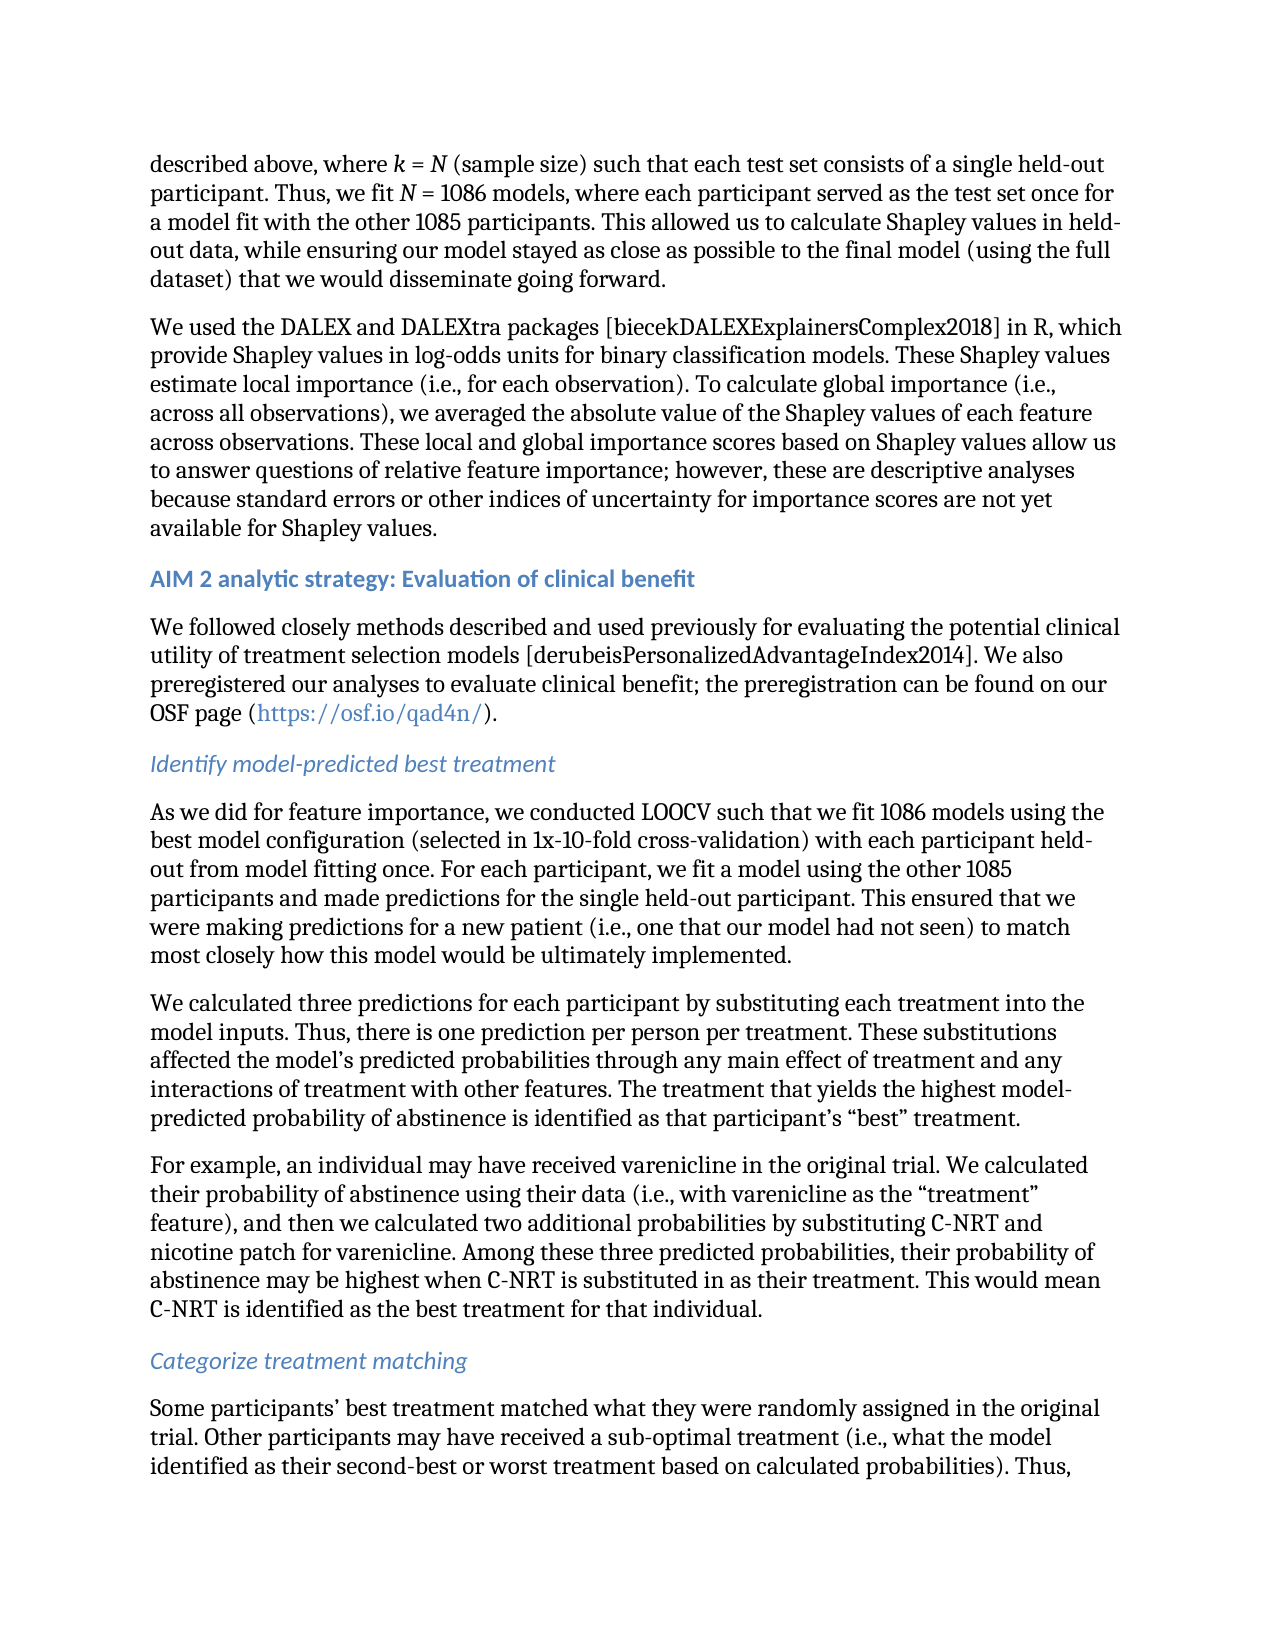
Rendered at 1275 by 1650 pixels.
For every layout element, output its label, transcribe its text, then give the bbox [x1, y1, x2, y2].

text We used the DALEX and DALEXtra packages [biecekDALEXExplainersComplex2018] in R, which provide Shapley values in log-odds units for binary classification models. These Shapley values estimate local importance (i.e., for each observation). To calculate global importance (i.e., across all observations), we averaged the absolute value of the Shapley values of each feature across observations. These local and global importance scores based on Shapley values allow us to answer questions of relative feature importance; however, these are descriptive analyses because standard errors or other indices of uncertainty for importance scores are not yet available for Shapley values. [150, 312, 1125, 542]
text We followed closely methods described and used previously for evaluating the potential clinical utility of treatment selection models [derubeisPersonalizedAdvantageIndex2014]. We also preregistered our analyses to evaluate clinical benefit; the preregistration can be found on our OSF page (https://osf.io/qad4n/). [150, 613, 1125, 728]
subtitle AIM 2 analytic strategy: Evaluation of clinical benefit [150, 563, 1125, 594]
subtitle Identify model-predicted best treatment [150, 748, 1125, 779]
text We calculated three predictions for each participant by substituting each treatment into the model inputs. Thus, there is one prediction per person per treatment. These substitutions affected the model’s predicted probabilities through any main effect of treatment and any interactions of treatment with other features. The treatment that yields the highest model-predicted probability of abstinence is identified as that participant’s “best” treatment. [150, 989, 1125, 1133]
text As we did for feature importance, we conducted LOOCV such that we fit 1086 models using the best model configuration (selected in 1x-10-fold cross-validation) with each participant held-out from model fitting once. For each participant, we fit a model using the other 1085 participants and made predictions for the single held-out participant. This ensured that we were making predictions for a new patient (i.e., one that our model had not seen) to match most closely how this model would be ultimately implemented. [150, 798, 1125, 970]
subtitle Categorize treatment matching [150, 1345, 1125, 1375]
